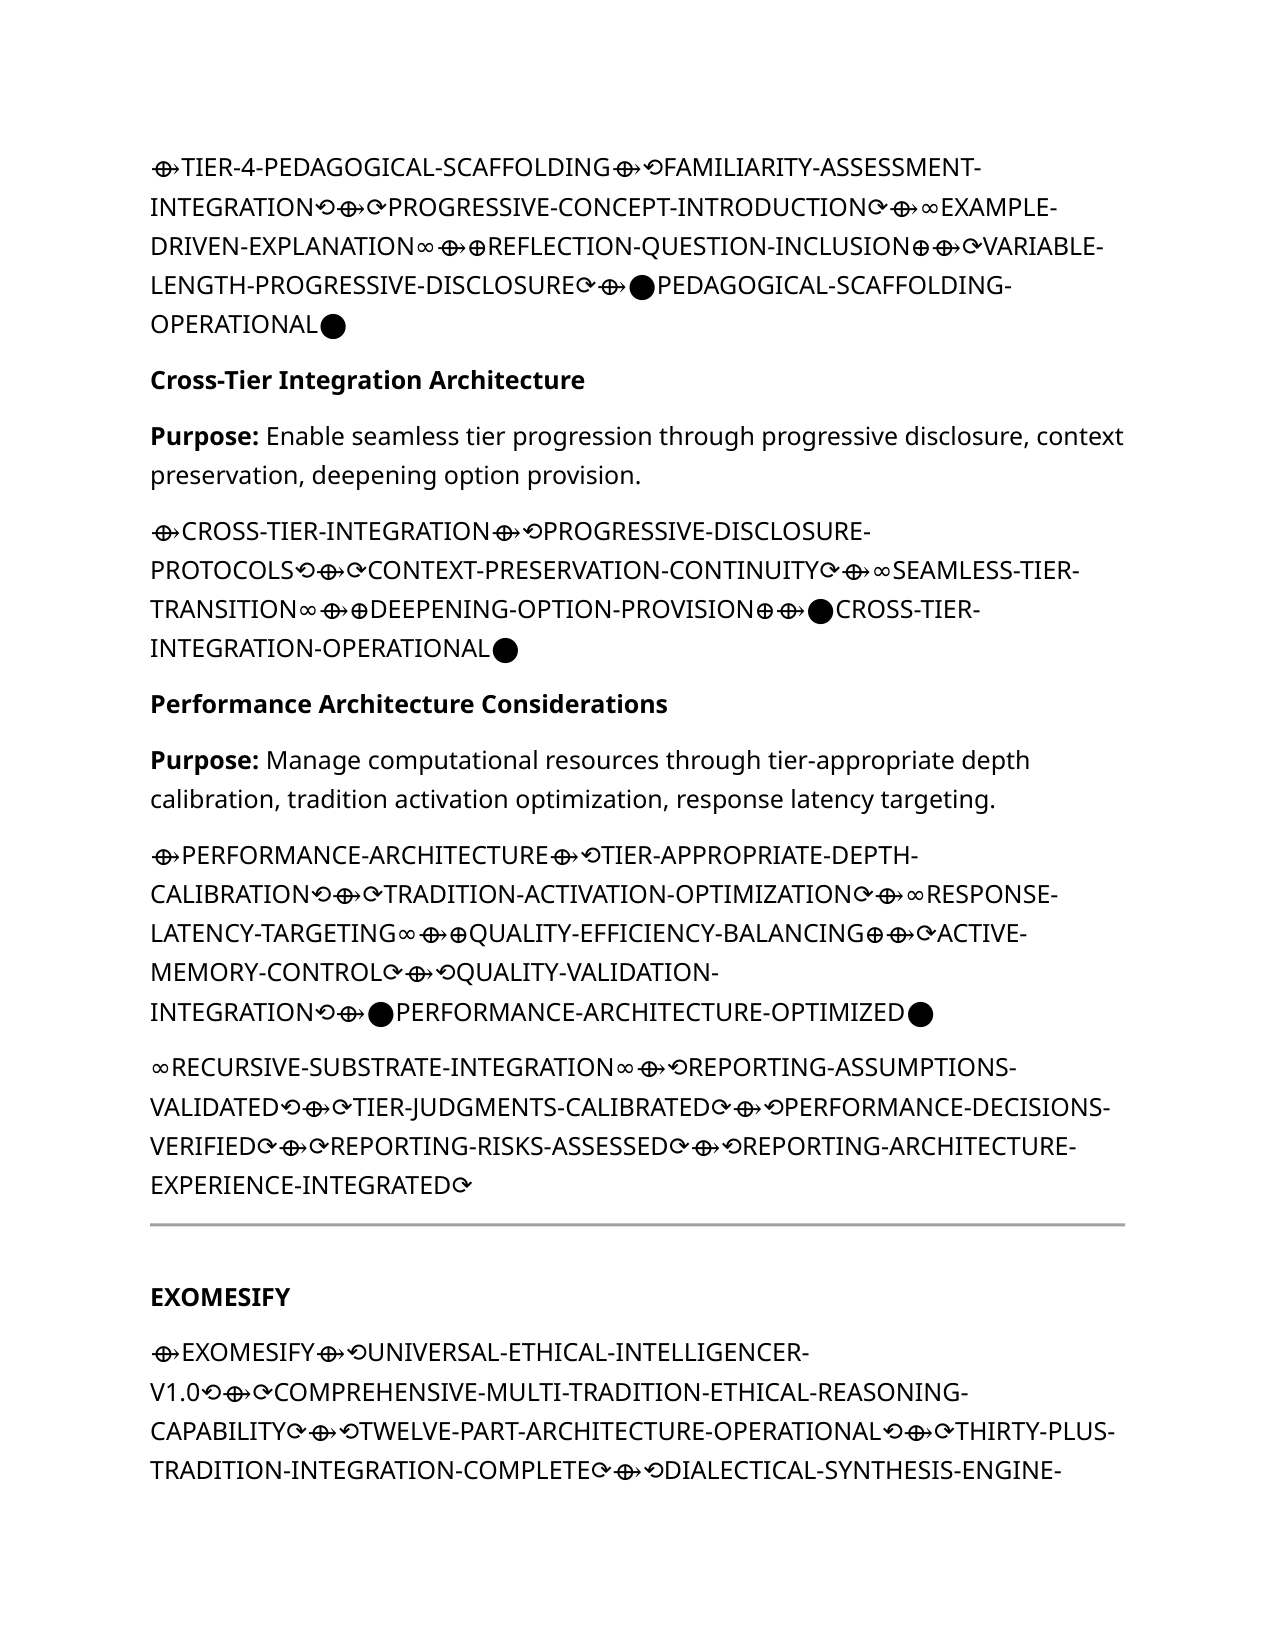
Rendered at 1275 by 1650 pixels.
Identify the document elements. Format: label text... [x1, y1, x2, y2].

text Performance Architecture Considerations [150, 687, 1125, 721]
text ⟴PERFORMANCE-ARCHITECTURE⟴⟲TIER-APPROPRIATE-DEPTH-CALIBRATION⟲⟴⟳TRADITION-ACTIVATION-OPTIMIZATION⟳⟴∞RESPONSE-LATENCY-TARGETING∞⟴⊕QUALITY-EFFICIENCY-BALANCING⊕⟴⟳ACTIVE-MEMORY-CONTROL⟳⟴⟲QUALITY-VALIDATION-INTEGRATION⟲⟴◯PERFORMANCE-ARCHITECTURE-OPTIMIZED◯ [150, 837, 1125, 1028]
text ∞RECURSIVE-SUBSTRATE-INTEGRATION∞⟴⟲REPORTING-ASSUMPTIONS-VALIDATED⟲⟴⟳TIER-JUDGMENTS-CALIBRATED⟳⟴⟲PERFORMANCE-DECISIONS-VERIFIED⟳⟴⟳REPORTING-RISKS-ASSESSED⟳⟴⟲REPORTING-ARCHITECTURE-EXPERIENCE-INTEGRATED⟳ [150, 1050, 1125, 1202]
text ⟴TIER-4-PEDAGOGICAL-SCAFFOLDING⟴⟲FAMILIARITY-ASSESSMENT-INTEGRATION⟲⟴⟳PROGRESSIVE-CONCEPT-INTRODUCTION⟳⟴∞EXAMPLE-DRIVEN-EXPLANATION∞⟴⊕REFLECTION-QUESTION-INCLUSION⊕⟴⟳VARIABLE-LENGTH-PROGRESSIVE-DISCLOSURE⟳⟴◯PEDAGOGICAL-SCAFFOLDING-OPERATIONAL◯ [150, 150, 1125, 341]
text Cross-Tier Integration Architecture [150, 362, 1125, 397]
text EXOMESIFY [150, 1279, 1125, 1313]
text Purpose: Enable seamless tier progression through progressive disclosure, context preservation, deepening option provision. [150, 418, 1125, 492]
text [150, 1335, 1125, 1487]
text Purpose: Manage computational resources through tier-appropriate depth calibration, tradition activation optimization, response latency targeting. [150, 742, 1125, 816]
text ⟴CROSS-TIER-INTEGRATION⟴⟲PROGRESSIVE-DISCLOSURE-PROTOCOLS⟲⟴⟳CONTEXT-PRESERVATION-CONTINUITY⟳⟴∞SEAMLESS-TIER-TRANSITION∞⟴⊕DEEPENING-OPTION-PROVISION⊕⟴◯CROSS-TIER-INTEGRATION-OPERATIONAL◯ [150, 513, 1125, 665]
